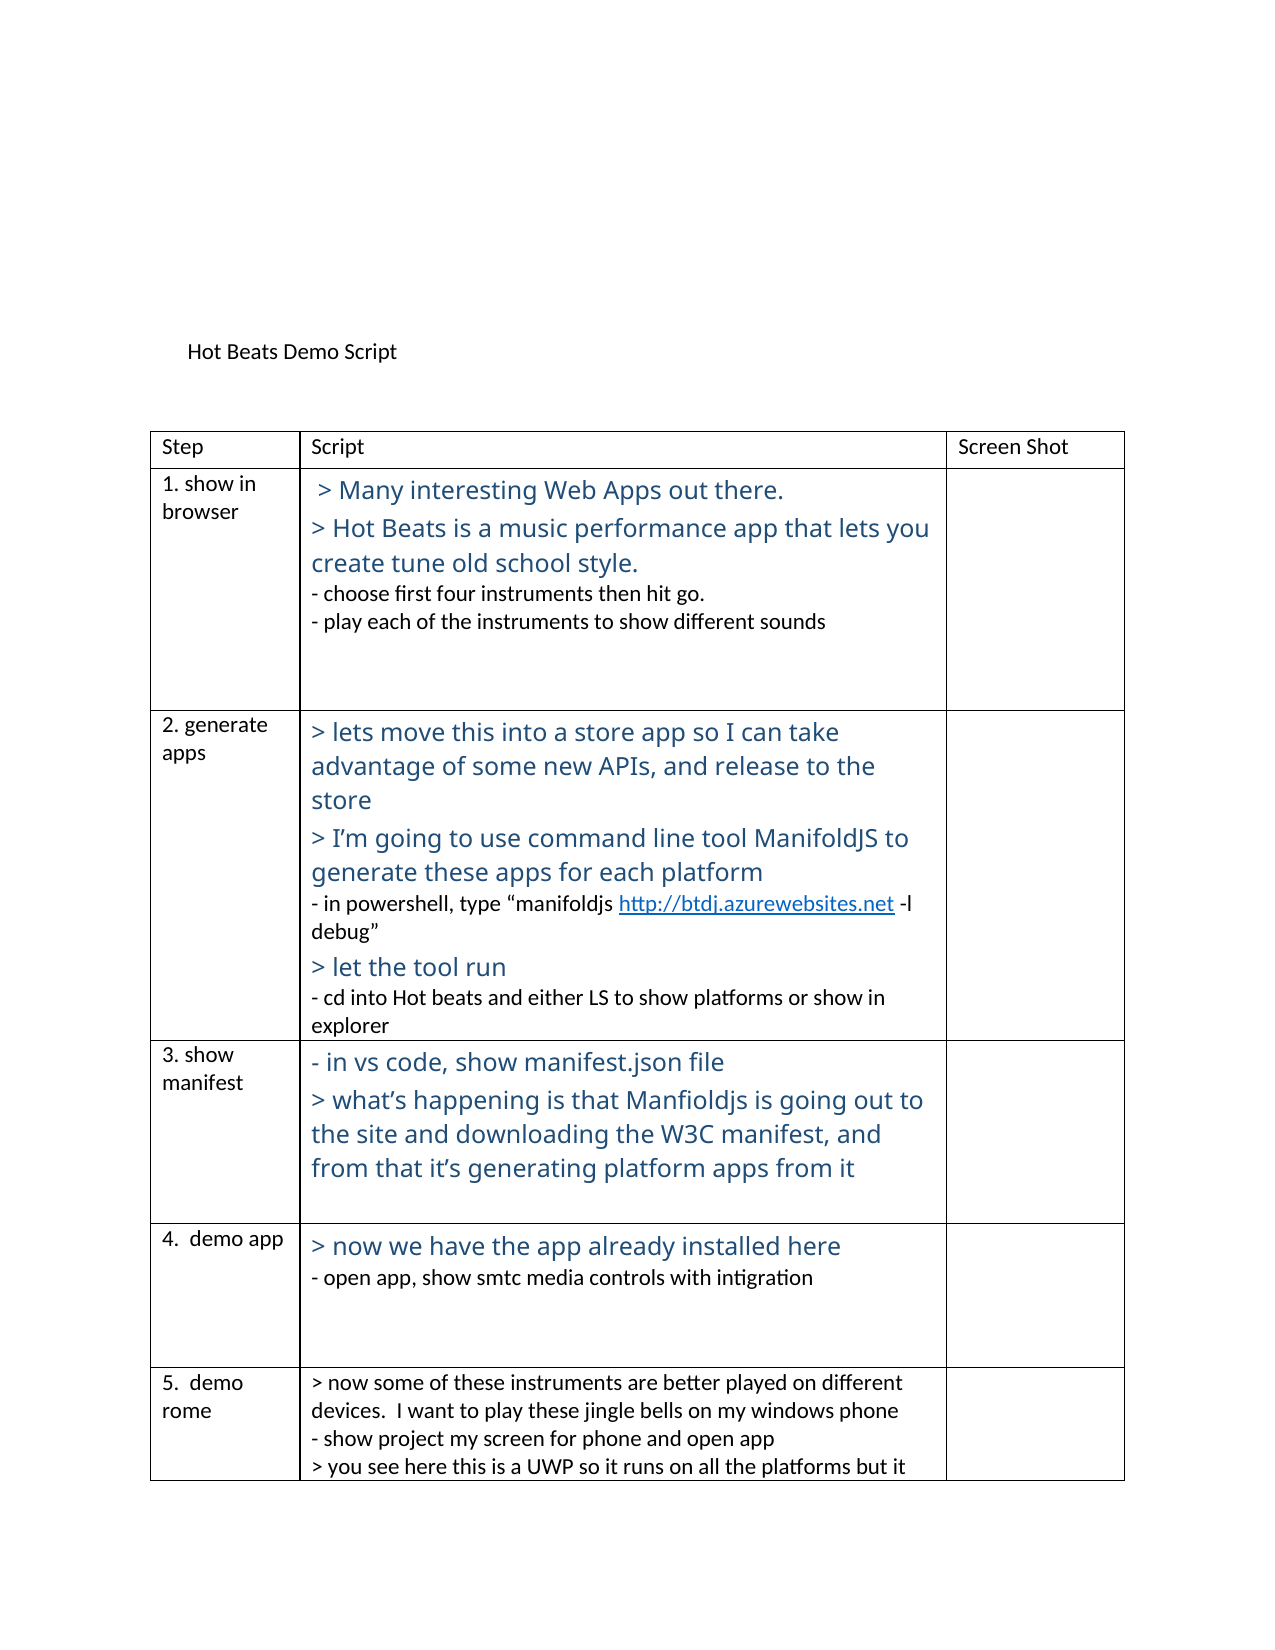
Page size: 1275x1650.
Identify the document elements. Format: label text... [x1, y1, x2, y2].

table_header Script [301, 432, 946, 468]
table_cell > Many interesting Web Apps out there. > Hot Beats is a music performance app that lets you create tune old school style. - choose first four instruments then hit go. - play each of the instruments to show different sounds [301, 469, 946, 709]
table_header Screen Shot [947, 432, 1124, 468]
table_cell 2. generate apps [151, 711, 299, 1039]
table_cell [947, 1041, 1124, 1223]
table_cell 5. demo rome [151, 1368, 299, 1480]
table_cell 4. demo app [151, 1224, 299, 1367]
table_cell > lets move this into a store app so I can take advantage of some new APIs, and release to the store > I’m going to use command line tool ManifoldJS to generate these apps for each platform - in powershell, type “manifoldjs http://btdj.azurewebsites.net -l debug” > let the tool run - cd into Hot beats and either LS to show platforms or show in explorer [301, 711, 946, 1039]
table_cell > now we have the app already installed here - open app, show smtc media controls with intigration [301, 1224, 946, 1367]
table_cell [947, 1224, 1124, 1367]
table_cell [947, 1368, 1124, 1480]
table_header Step [151, 432, 299, 468]
text Hot Beats Demo Script [187, 337, 1125, 366]
table_cell - in vs code, show manifest.json file > what’s happening is that Manfioldjs is going out to the site and downloading the W3C manifest, and from that it’s generating platform apps from it [301, 1041, 946, 1223]
table_cell [947, 469, 1124, 709]
table_cell 1. show in browser [151, 469, 299, 709]
table_cell [947, 711, 1124, 1039]
table_cell 3. show manifest [151, 1041, 299, 1223]
